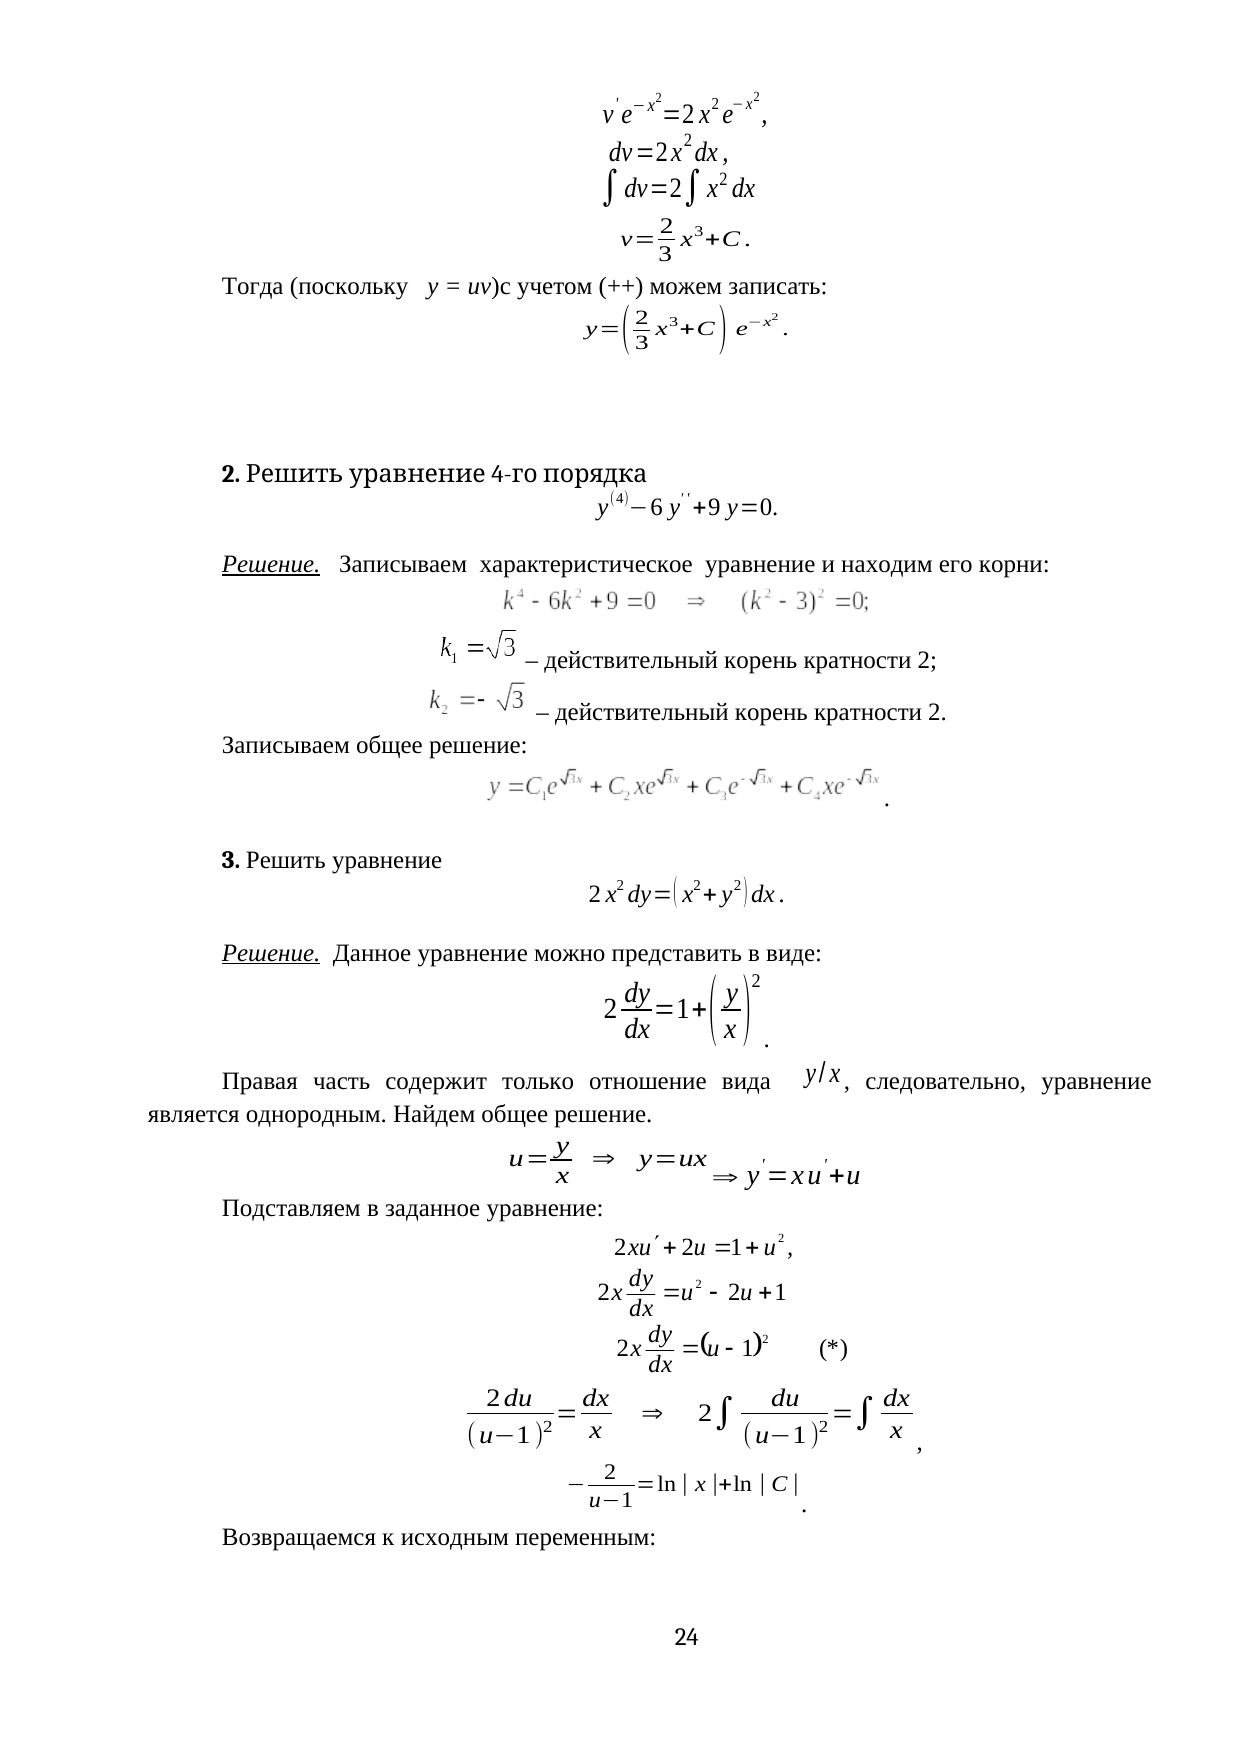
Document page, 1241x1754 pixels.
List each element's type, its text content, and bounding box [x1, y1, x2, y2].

text – действительный корень кратности 2. [148, 678, 1152, 726]
text Подставляем в заданное уравнение: [148, 1193, 1152, 1222]
text . [148, 971, 1152, 1053]
text . [148, 763, 1152, 812]
text Решение. Данное уравнение можно представить в виде: [148, 938, 1152, 967]
text , [148, 1384, 1152, 1455]
text Правая часть содержит только отношение вида , следовательно, уравнение является однородным. Найдем общее решение. [148, 1057, 1152, 1128]
text Решение. Записываем характеристическое уравнение и находим его корни: [148, 549, 1152, 578]
text Записываем общее решение: [148, 731, 1152, 759]
text Тогда (поскольку y = uv)с учетом (++) можем записать: [148, 271, 1152, 300]
text . [148, 1460, 1152, 1518]
text – действительный корень кратности 2; [148, 625, 1152, 673]
text 3. Решить уравнение [148, 845, 1152, 875]
text 2. Решить уравнение 4-го порядка [148, 460, 1152, 489]
text Возвращаемся к исходным переменным: [148, 1522, 1152, 1551]
